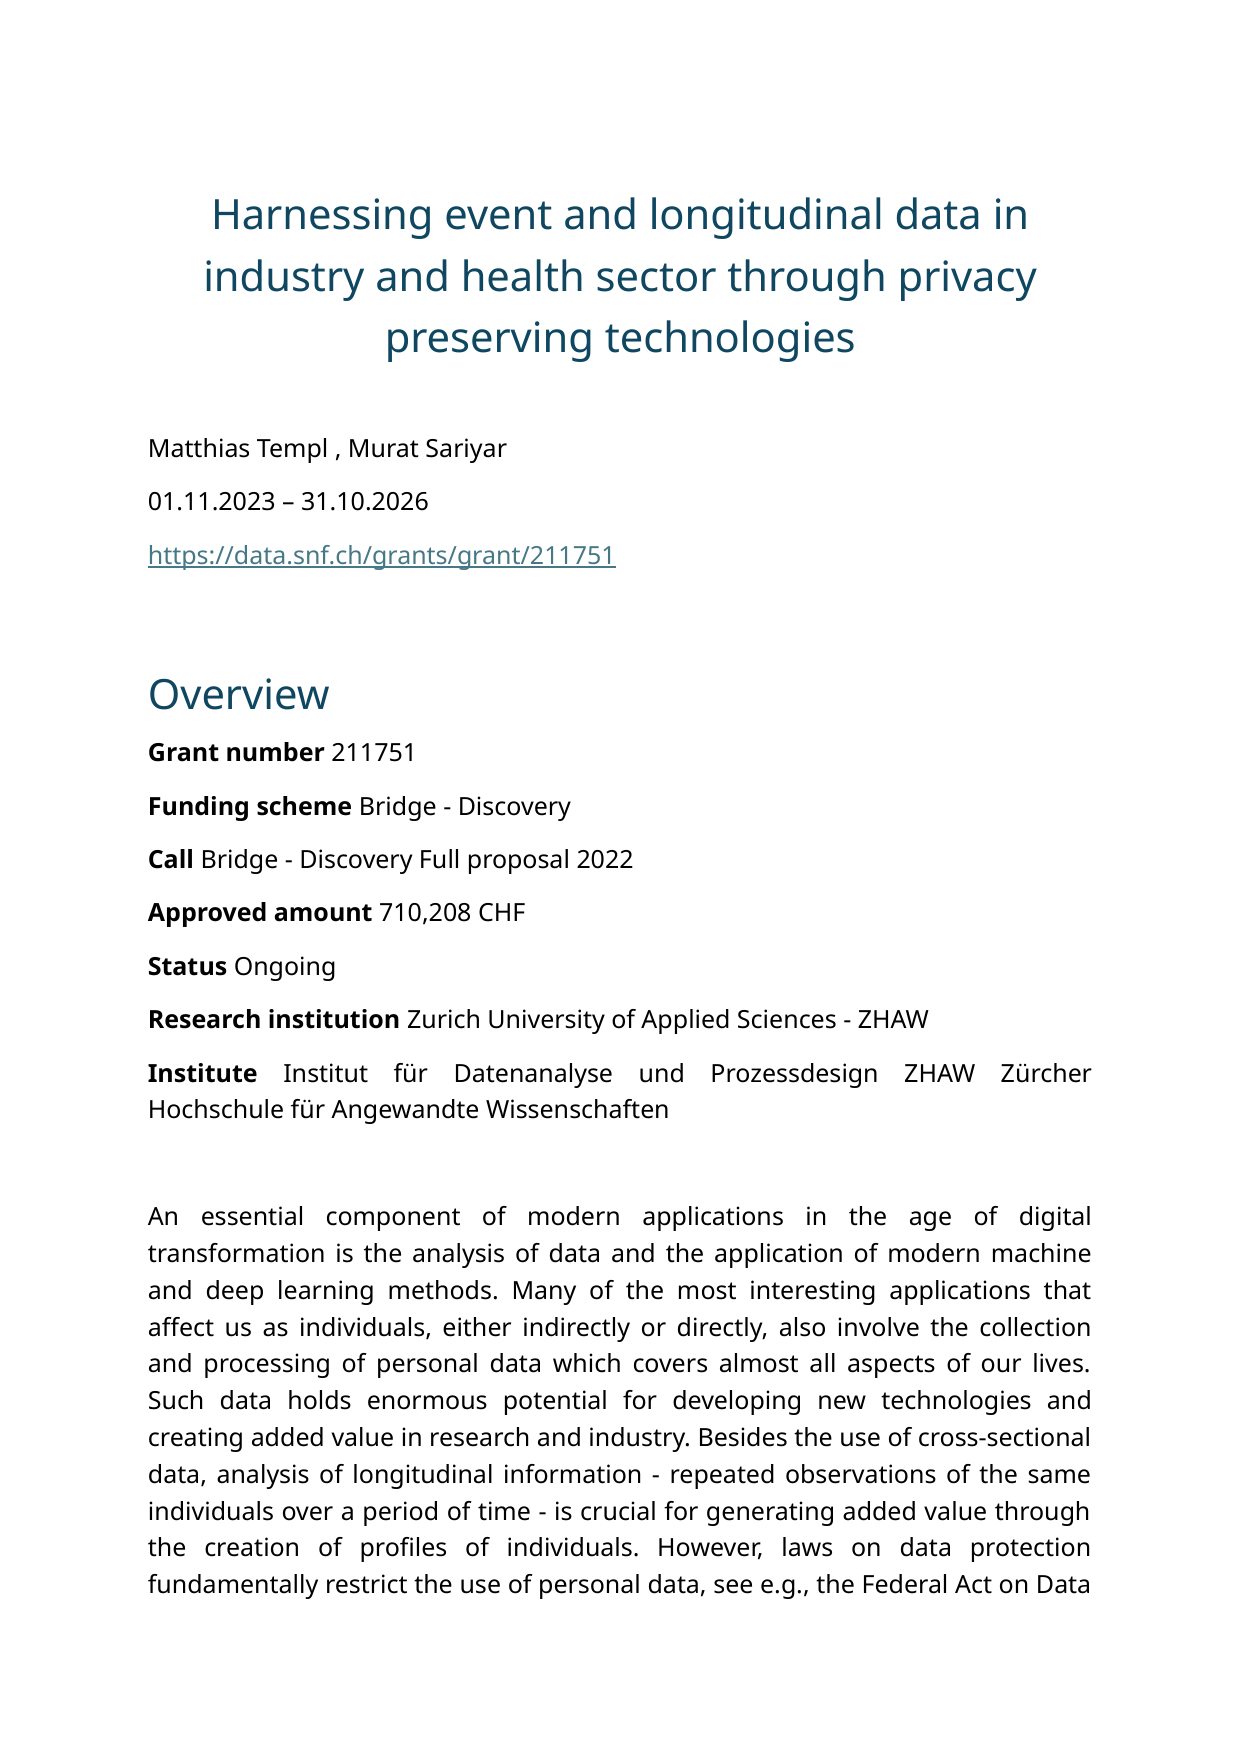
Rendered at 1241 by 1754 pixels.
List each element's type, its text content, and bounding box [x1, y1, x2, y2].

text Approved amount 710,208 CHF [148, 895, 1093, 929]
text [148, 1199, 1093, 1601]
text 01.11.2023 – 31.10.2026 [148, 484, 1093, 518]
subtitle Harnessing event and longitudinal data in industry and health sector through privacy preserving technologies [148, 185, 1093, 364]
text Grant number 211751 [148, 735, 1093, 769]
text https://data.snf.ch/grants/grant/211751 [148, 537, 1093, 572]
subtitle Overview [148, 665, 1093, 722]
text Funding scheme Bridge - Discovery [148, 788, 1093, 822]
text Call Bridge - Discovery Full proposal 2022 [148, 842, 1093, 876]
text Research institution Zurich University of Applied Sciences - ZHAW [148, 1002, 1093, 1036]
text Matthias Templ , Murat Sariyar [148, 431, 1093, 465]
text Institute Institut für Datenanalyse und Prozessdesign ZHAW Zürcher Hochschule für Angewandte Wissenschaften [148, 1055, 1093, 1126]
text Status Ongoing [148, 948, 1093, 983]
